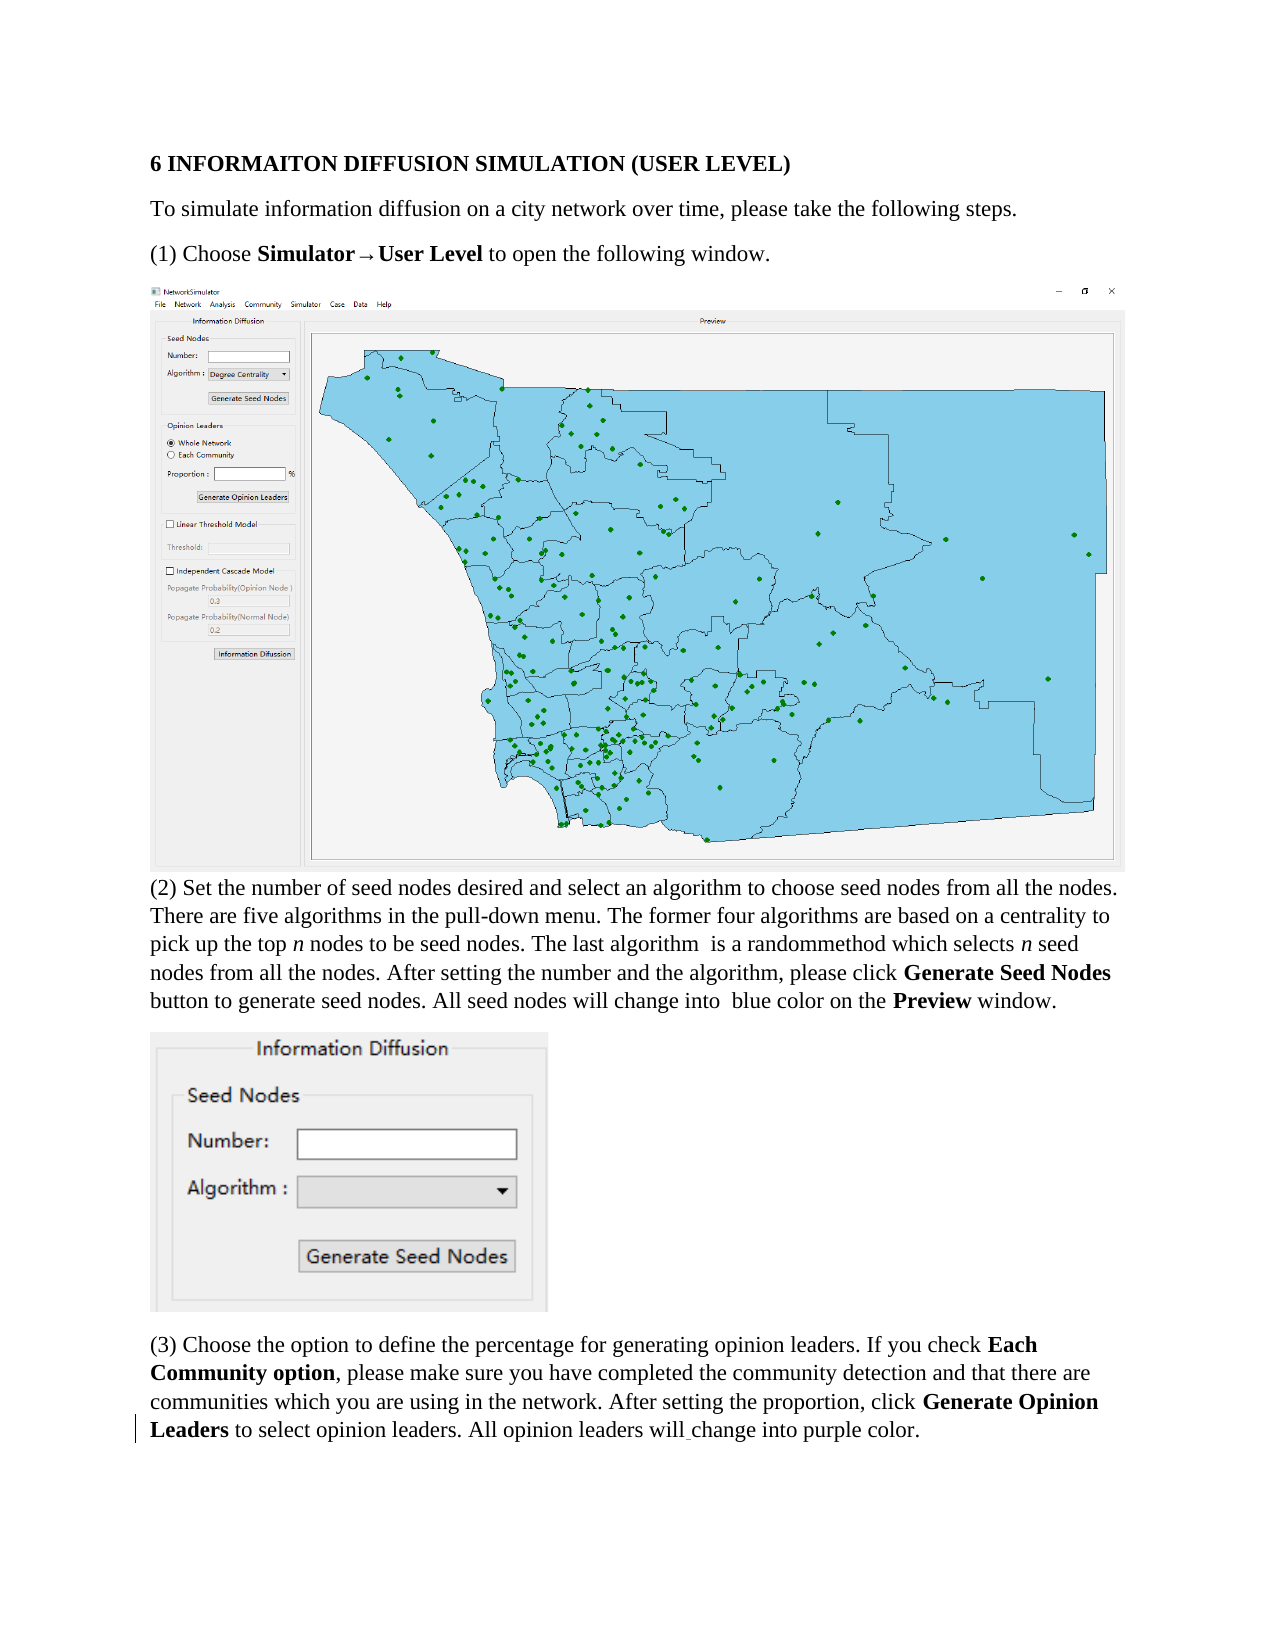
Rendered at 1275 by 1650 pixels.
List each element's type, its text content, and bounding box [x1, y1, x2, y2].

text (1) Choose Simulator→User Level to open the following window. [150, 240, 1125, 267]
picture [150, 1032, 549, 1312]
text To simulate information diffusion on a city network over time, please take the following steps. [150, 195, 1125, 221]
text 6 INFORMAITON DIFFUSION SIMULATION (USER LEVEL) [150, 150, 1125, 176]
text (2) Set the number of seed nodes desired and select an algorithm to choose seed nodes from all the nodes. There are five algorithms in the pull-down menu. The former four algorithms are based on a centrality to pick up the top n nodes to be seed nodes. The last algorithm is a randommethod which selects n seed nodes from all the nodes. After setting the number and the algorithm, please click Generate Seed Nodes button to generate seed nodes. All seed nodes will change into blue color on the Preview window. [150, 872, 1125, 1014]
picture [150, 285, 1125, 872]
text (3) Choose the option to define the percentage for generating opinion leaders. If you check Each Community option, please make sure you have completed the community detection and that there are communities which you are using in the network. After setting the proportion, click Generate Opinion Leaders to select opinion leaders. All opinion leaders willchange into purple color. [150, 1331, 1125, 1443]
